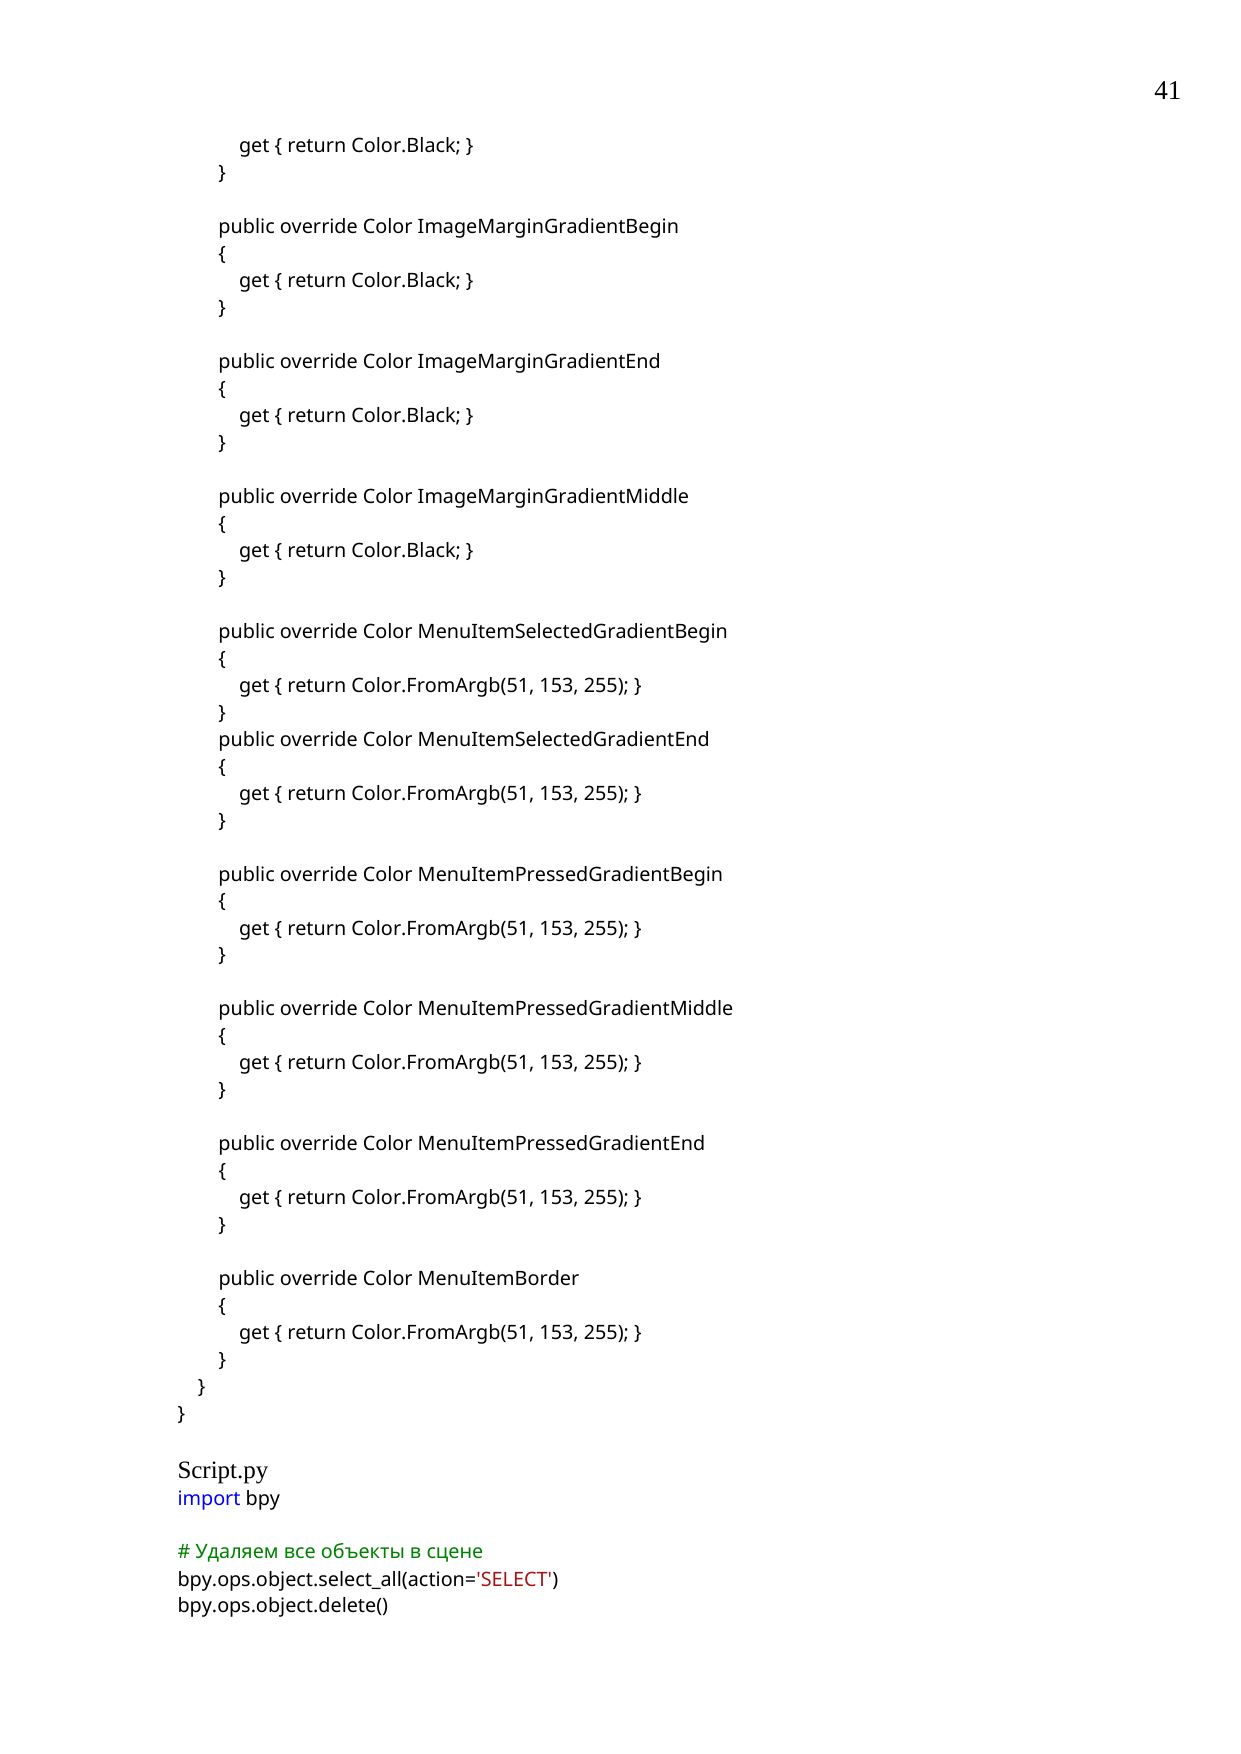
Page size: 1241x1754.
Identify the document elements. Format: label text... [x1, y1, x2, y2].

text public override Color ImageMarginGradientMiddle [177, 482, 1181, 509]
text get { return Color.FromArgb(51, 153, 255); } [177, 914, 1181, 941]
text bpy.ops.object.select_all(action='SELECT') [177, 1565, 1181, 1592]
text public override Color MenuItemPressedGradientBegin [177, 860, 1181, 887]
text # Удаляем все объекты в сцене [177, 1538, 1181, 1565]
text } [177, 428, 1181, 455]
text } [177, 941, 1181, 968]
text { [177, 1291, 1181, 1318]
text } [177, 1399, 1181, 1426]
text { [177, 887, 1181, 914]
text get { return Color.Black; } [177, 536, 1181, 563]
text } [177, 1345, 1181, 1372]
text Script.py [177, 1455, 1181, 1484]
text public override Color MenuItemSelectedGradientBegin [177, 617, 1181, 644]
text } [177, 158, 1181, 185]
text } [177, 1211, 1181, 1237]
text get { return Color.FromArgb(51, 153, 255); } [177, 779, 1181, 806]
text } [177, 1372, 1181, 1399]
text public override Color ImageMarginGradientEnd [177, 347, 1181, 374]
text } [177, 563, 1181, 590]
text } [177, 1076, 1181, 1103]
text public override Color ImageMarginGradientBegin [177, 212, 1181, 239]
text { [177, 1022, 1181, 1049]
text { [177, 752, 1181, 779]
text get { return Color.FromArgb(51, 153, 255); } [177, 1049, 1181, 1076]
text public override Color MenuItemSelectedGradientEnd [177, 725, 1181, 752]
text public override Color MenuItemPressedGradientMiddle [177, 995, 1181, 1022]
text { [177, 239, 1181, 266]
text public override Color MenuItemPressedGradientEnd [177, 1129, 1181, 1157]
text { [177, 644, 1181, 671]
text { [177, 509, 1181, 536]
text get { return Color.Black; } [177, 401, 1181, 428]
text bpy.ops.object.delete() [177, 1592, 1181, 1619]
text } [177, 698, 1181, 725]
text } [177, 806, 1181, 833]
text get { return Color.FromArgb(51, 153, 255); } [177, 1318, 1181, 1345]
text { [177, 374, 1181, 401]
text { [177, 1157, 1181, 1183]
text get { return Color.Black; } [177, 266, 1181, 293]
text get { return Color.FromArgb(51, 153, 255); } [177, 671, 1181, 698]
text } [177, 293, 1181, 320]
text import bpy [177, 1484, 1181, 1511]
text public override Color MenuItemBorder [177, 1264, 1181, 1291]
text get { return Color.Black; } [177, 131, 1181, 158]
text get { return Color.FromArgb(51, 153, 255); } [177, 1183, 1181, 1211]
